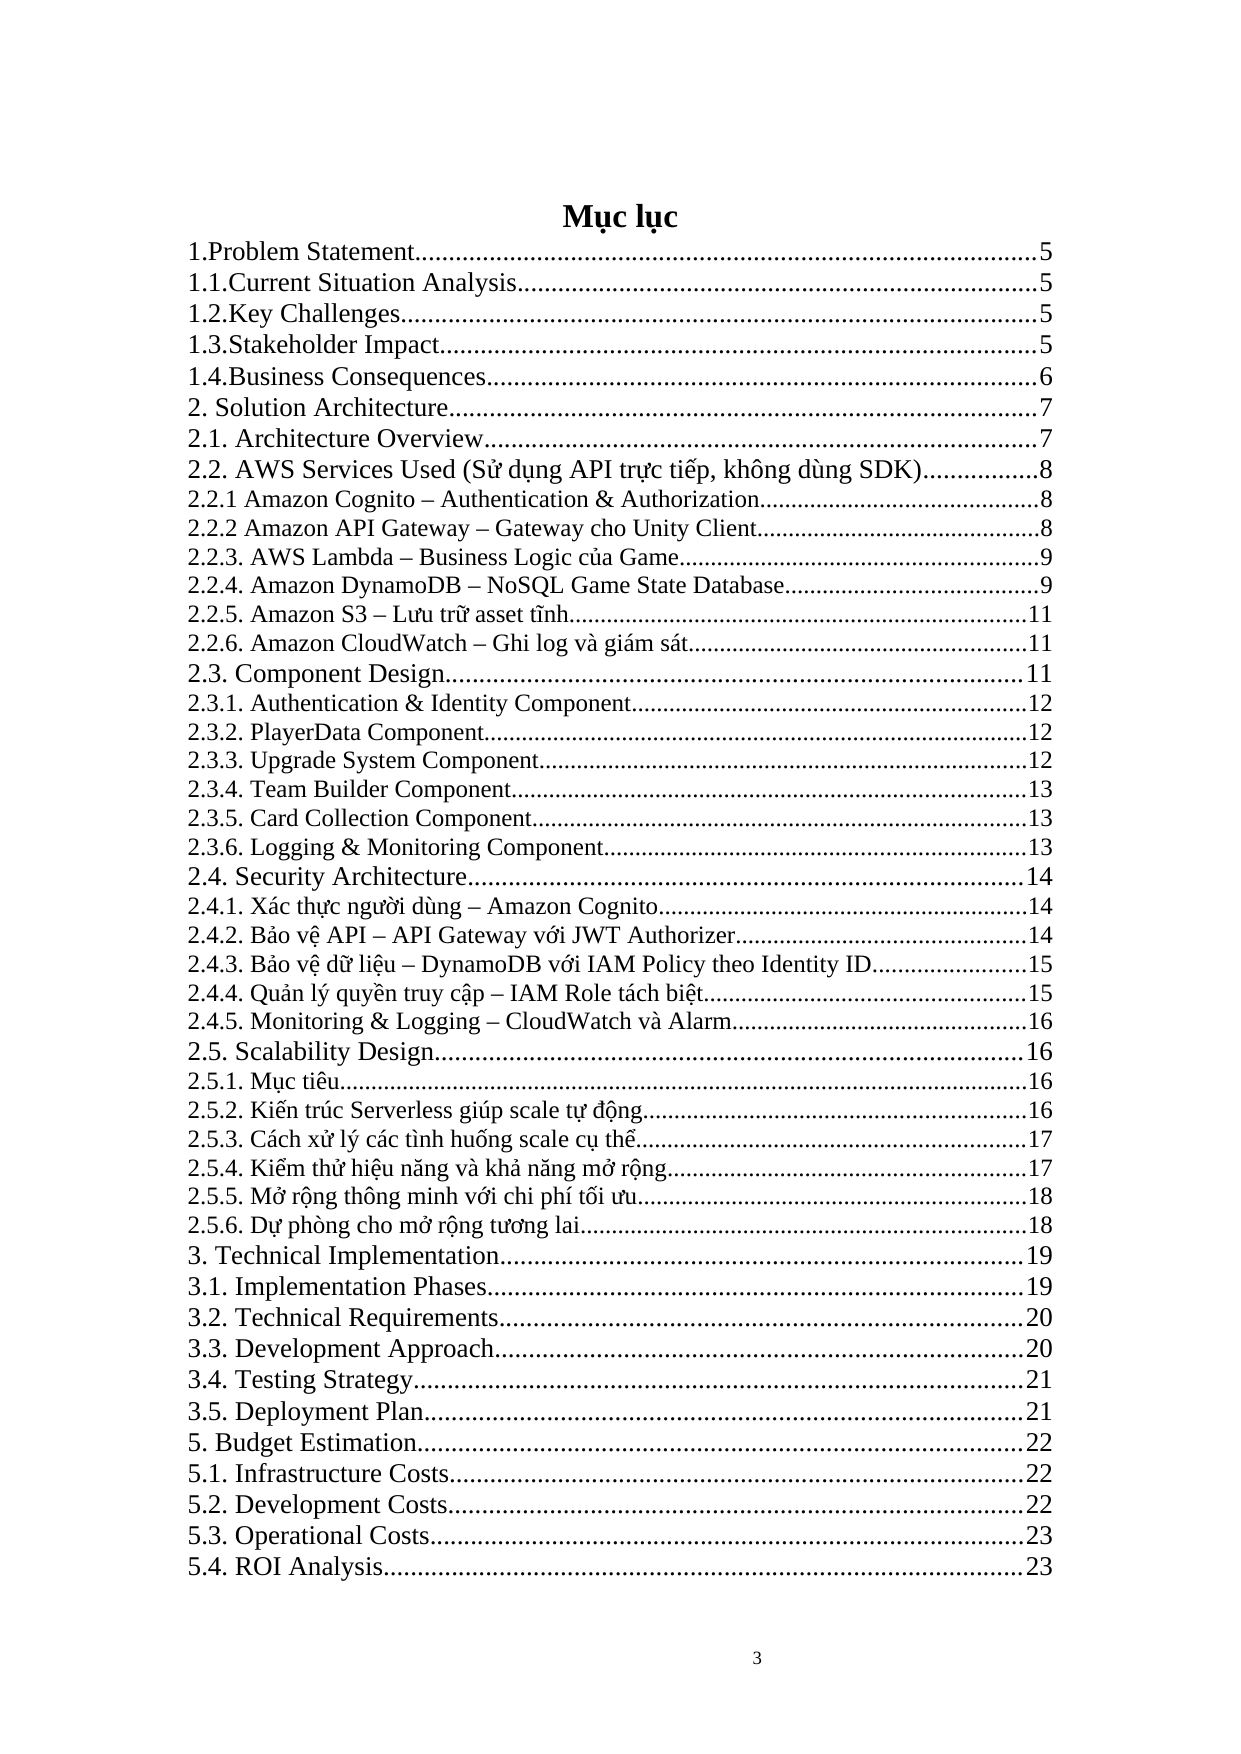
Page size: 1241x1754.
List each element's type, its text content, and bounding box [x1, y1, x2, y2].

text 5.3. Operational Costs 23 [187, 1519, 1053, 1550]
text 2.5.6. Dự phòng cho mở rộng tương lai 18 [187, 1210, 1053, 1239]
text 1.3.Stakeholder Impact 5 [187, 328, 1053, 359]
text 2.3.6. Logging & Monitoring Component 13 [187, 832, 1053, 860]
text 2.3.5. Card Collection Component 13 [187, 803, 1053, 832]
text 2.3.4. Team Builder Component 13 [187, 774, 1053, 803]
text 5.1. Infrastructure Costs 22 [187, 1457, 1053, 1488]
text 2.1. Architecture Overview 7 [187, 422, 1053, 453]
text 2.4.4. Quản lý quyền truy cập – IAM Role tách biệt 15 [187, 978, 1053, 1006]
text 2.2.2 Amazon API Gateway – Gateway cho Unity Client 8 [187, 513, 1053, 542]
text Mục lục [187, 197, 1053, 235]
text 2. Solution Architecture 7 [187, 391, 1053, 422]
text 2.3.1. Authentication & Identity Component 12 [187, 688, 1053, 717]
text 2.5.5. Mở rộng thông minh với chi phí tối ưu 18 [187, 1181, 1053, 1210]
text 3. Technical Implementation 19 [187, 1239, 1053, 1270]
text 3.5. Deployment Plan 21 [187, 1394, 1053, 1426]
text 2.2.1 Amazon Cognito – Authentication & Authorization 8 [187, 484, 1053, 513]
text 5.4. ROI Analysis 23 [187, 1550, 1053, 1581]
text 2.5.3. Cách xử lý các tình huống scale cụ thể 17 [187, 1124, 1053, 1153]
text 3.3. Development Approach 20 [187, 1332, 1053, 1363]
text 1.1.Current Situation Analysis 5 [187, 266, 1053, 297]
text 2.2.5. Amazon S3 – Lưu trữ asset tĩnh 11 [187, 599, 1053, 628]
text 2.2.4. Amazon DynamoDB – NoSQL Game State Database 9 [187, 570, 1053, 599]
text 2.3.2. PlayerData Component 12 [187, 717, 1053, 745]
text 2.5.1. Mục tiêu 16 [187, 1066, 1053, 1095]
text 3.4. Testing Strategy 21 [187, 1363, 1053, 1394]
text 2.4.3. Bảo vệ dữ liệu – DynamoDB với IAM Policy theo Identity ID 15 [187, 949, 1053, 978]
text 2.5. Scalability Design 16 [187, 1035, 1053, 1066]
text 5. Budget Estimation 22 [187, 1426, 1053, 1457]
text 2.4.1. Xác thực người dùng – Amazon Cognito 14 [187, 891, 1053, 920]
text 2.3. Component Design 11 [187, 657, 1053, 688]
text 1.Problem Statement 5 [187, 235, 1053, 266]
text 3.1. Implementation Phases 19 [187, 1270, 1053, 1301]
text 2.5.2. Kiến trúc Serverless giúp scale tự động 16 [187, 1095, 1053, 1124]
text 2.4. Security Architecture 14 [187, 860, 1053, 891]
text 2.4.5. Monitoring & Logging – CloudWatch và Alarm 16 [187, 1006, 1053, 1035]
text 1.2.Key Challenges 5 [187, 297, 1053, 328]
text 3.2. Technical Requirements 20 [187, 1301, 1053, 1332]
text 1.4.Business Consequences 6 [187, 359, 1053, 391]
text 2.4.2. Bảo vệ API – API Gateway với JWT Authorizer 14 [187, 920, 1053, 949]
text 2.3.3. Upgrade System Component 12 [187, 745, 1053, 774]
text 2.2.3. AWS Lambda – Business Logic của Game 9 [187, 542, 1053, 570]
text 5.2. Development Costs 22 [187, 1488, 1053, 1519]
text 2.2. AWS Services Used (Sử dụng API trực tiếp, không dùng SDK) 8 [187, 453, 1053, 484]
text 2.5.4. Kiểm thử hiệu năng và khả năng mở rộng 17 [187, 1153, 1053, 1181]
text 2.2.6. Amazon CloudWatch – Ghi log và giám sát 11 [187, 628, 1053, 657]
